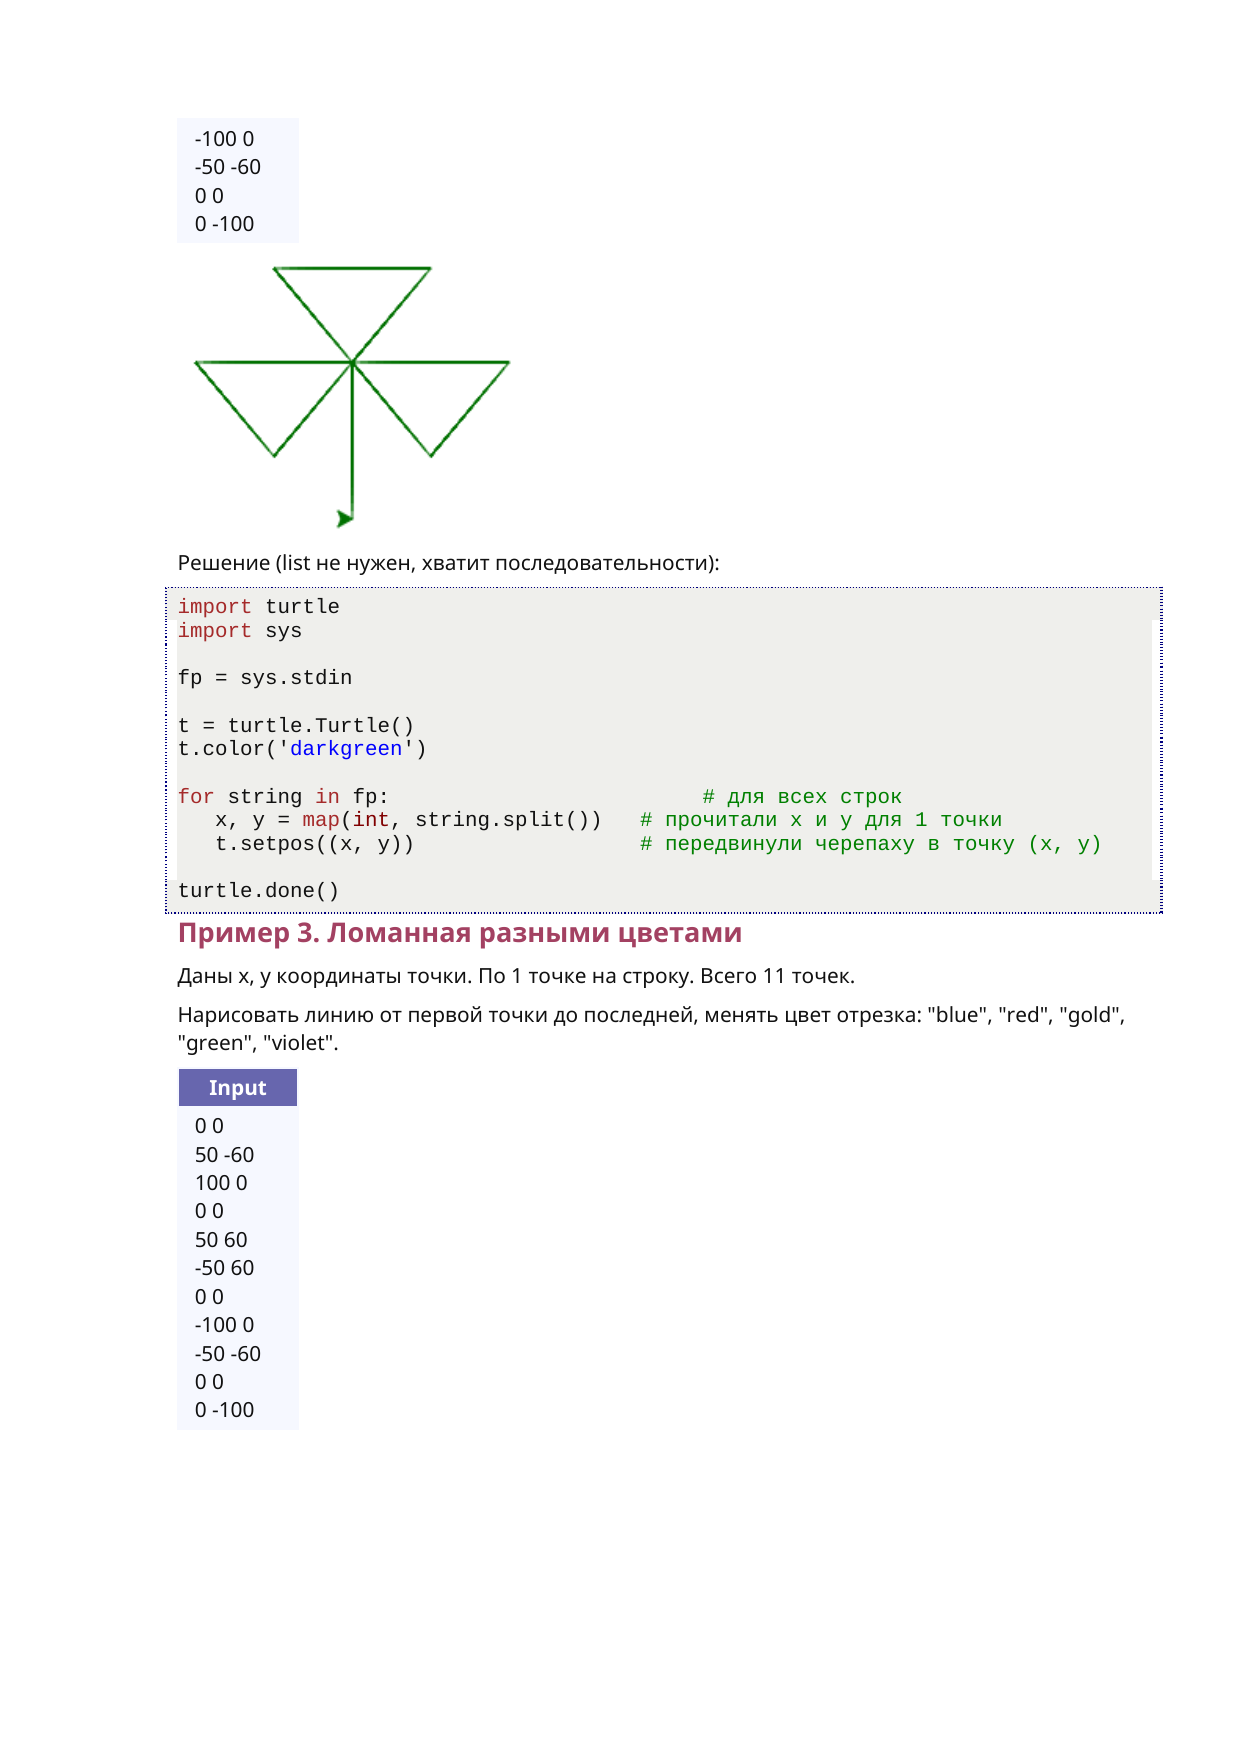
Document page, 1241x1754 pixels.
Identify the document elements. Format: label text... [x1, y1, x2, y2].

text t.color('darkgreen') [177, 738, 1152, 762]
table_cell 0 0 50 -60 100 0 0 0 50 60 -50 60 0 0 -100 0 -50 -60 0 0 0 -100 [179, 1107, 297, 1428]
table_header Input [179, 1069, 297, 1106]
text x, y = map(int, string.split()) # прочитали x и y для 1 точки [177, 809, 1152, 833]
text t = turtle.Turtle() [177, 715, 1152, 738]
text Даны x, y координаты точки. По 1 точке на строку. Всего 11 точек. [177, 961, 1152, 989]
text for string in fp: # для всех строк [177, 786, 1152, 809]
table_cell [179, 120, 297, 242]
text Решение (list не нужен, хватит последовательности): [177, 548, 1152, 576]
picture [177, 253, 525, 538]
text turtle.done() [165, 870, 1163, 914]
text fp = sys.stdin [177, 667, 1152, 691]
text Пример 3. Ломанная разными цветами [177, 914, 1152, 951]
text Нарисовать линию от первой точки до последней, менять цвет отрезка: "blue", "red", "gold", "green", "violet". [177, 1000, 1152, 1057]
text t.setpos((x, y)) # передвинули черепаху в точку (x, y) [177, 833, 1152, 857]
text import sys [177, 620, 1152, 644]
text import turtle [165, 587, 1163, 620]
